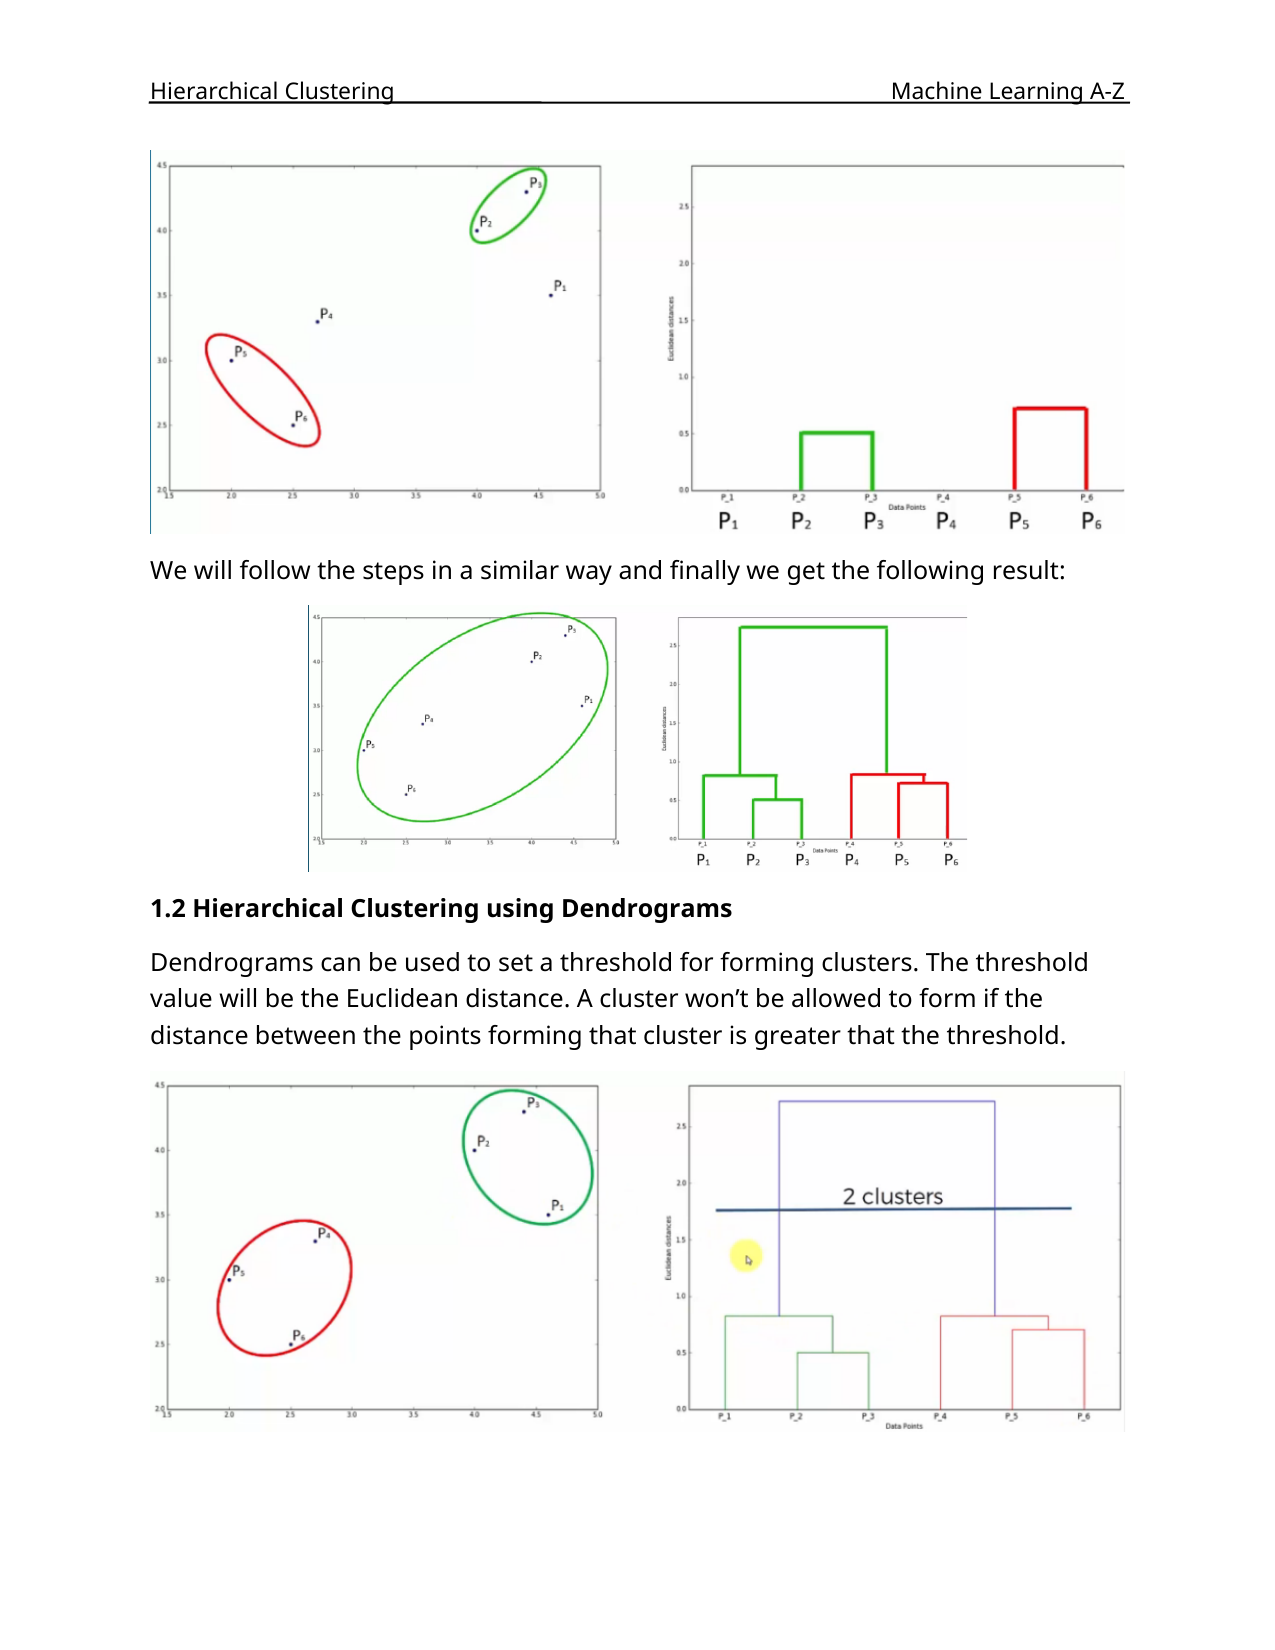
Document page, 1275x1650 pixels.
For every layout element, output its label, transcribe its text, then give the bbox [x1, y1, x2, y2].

text 1.2 Hierarchical Clustering using Dendrograms [150, 891, 1125, 925]
picture [150, 150, 1125, 534]
picture [150, 1071, 1125, 1432]
text Dendrograms can be used to set a threshold for forming clusters. The threshold value will be the Euclidean distance. A cluster won’t be allowed to form if the distance between the points forming that cluster is greater that the threshold. [150, 944, 1125, 1052]
picture [308, 605, 968, 872]
text We will follow the steps in a similar way and finally we get the following result: [150, 552, 1125, 586]
